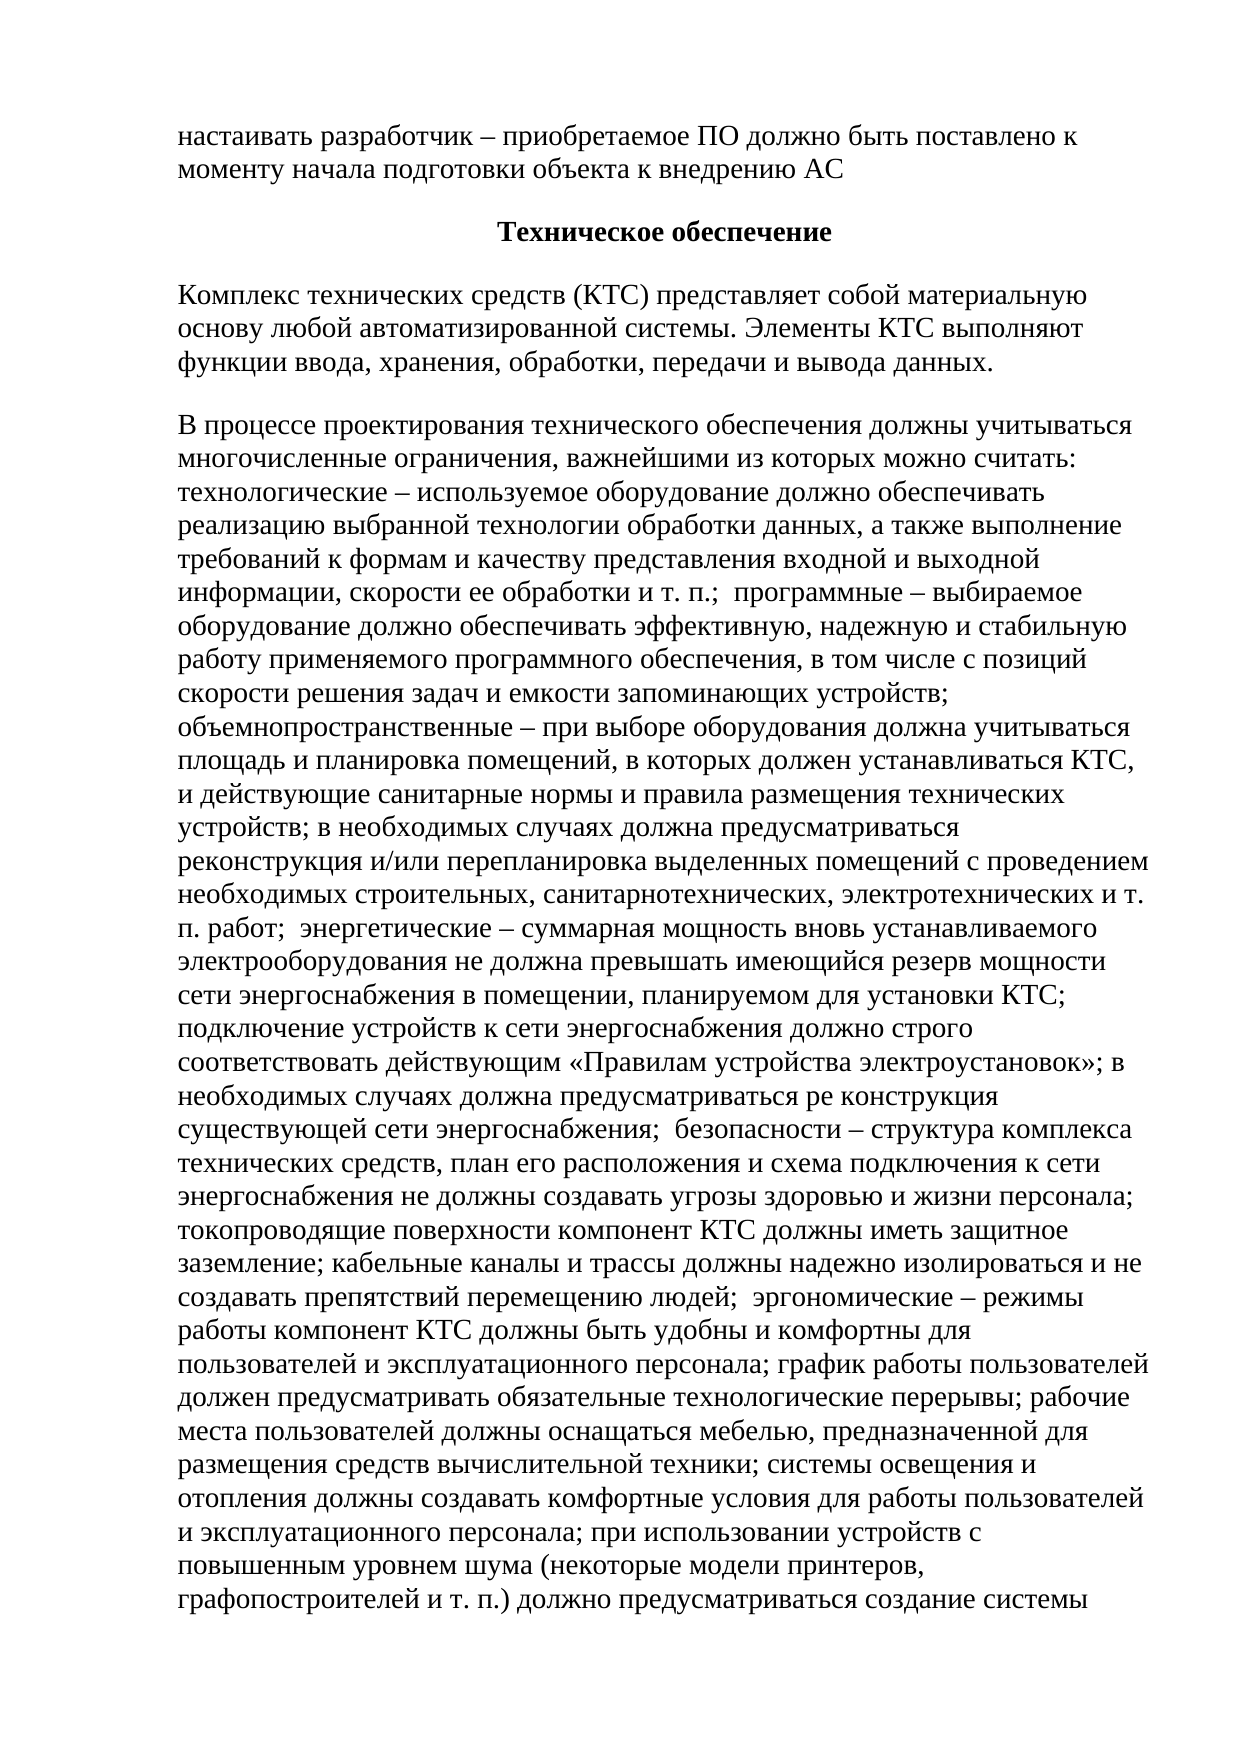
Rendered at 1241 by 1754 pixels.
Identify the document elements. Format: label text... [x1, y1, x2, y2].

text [177, 118, 1152, 185]
text Комплекс технических средств (КТС) представляет собой материальную основу любой автоматизированной системы. Элементы КТС выполняют функции ввода, хранения, обработки, передачи и вывода данных. [177, 277, 1152, 378]
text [177, 407, 1152, 1614]
text Техническое обеспечение [177, 214, 1152, 248]
